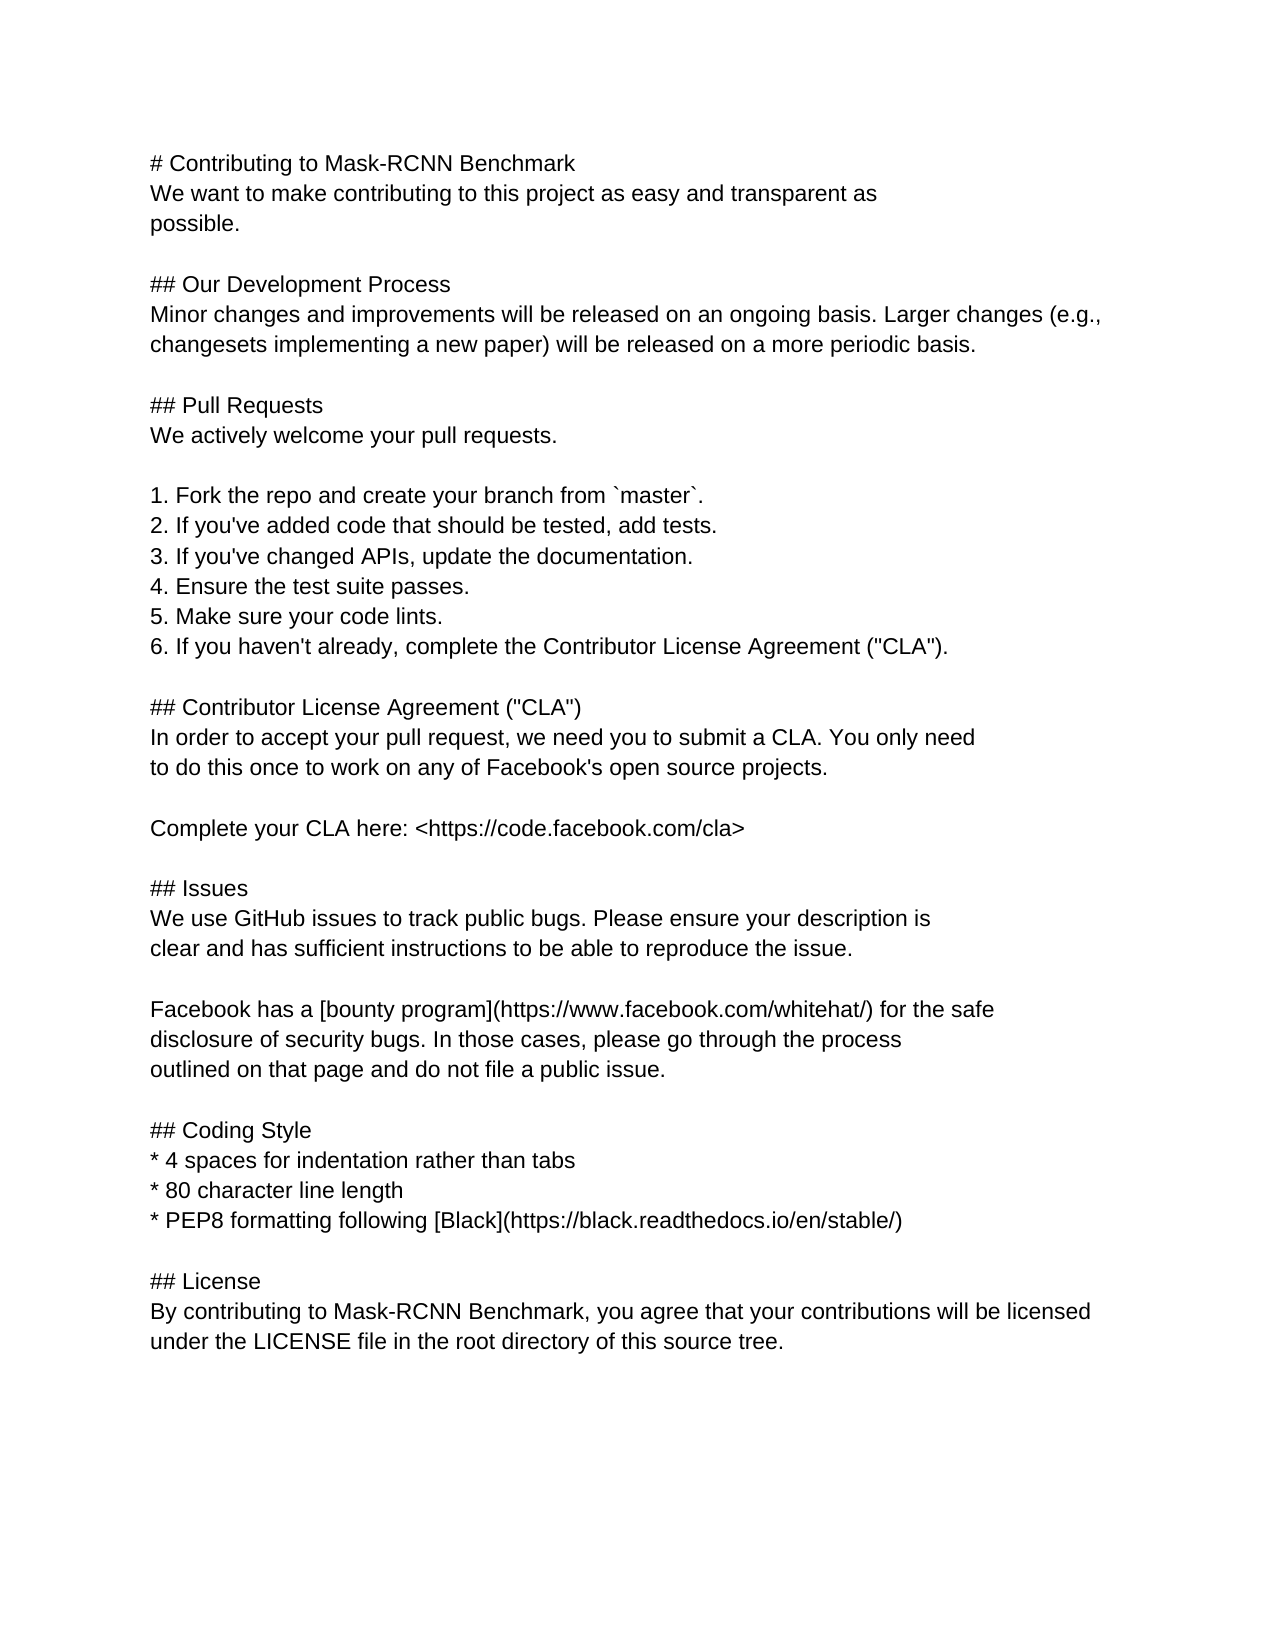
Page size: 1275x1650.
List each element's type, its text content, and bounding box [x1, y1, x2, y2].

text Facebook has a [bounty program](https://www.facebook.com/whitehat/) for the safe [150, 996, 1125, 1022]
text We use GitHub issues to track public bugs. Please ensure your description is [150, 905, 1125, 932]
text possible. [150, 210, 1125, 237]
text # Contributing to Mask-RCNN Benchmark [150, 150, 1125, 176]
text 1. Fork the repo and create your branch from `master`. [150, 482, 1125, 509]
text ## Pull Requests [150, 392, 1125, 418]
text 5. Make sure your code lints. [150, 603, 1125, 629]
text We actively welcome your pull requests. [150, 422, 1125, 448]
text * 4 spaces for indentation rather than tabs [150, 1147, 1125, 1173]
text ## Coding Style [150, 1117, 1125, 1143]
text disclosure of security bugs. In those cases, please go through the process [150, 1026, 1125, 1052]
text ## Issues [150, 875, 1125, 901]
text 6. If you haven't already, complete the Contributor License Agreement ("CLA"). [150, 633, 1125, 660]
text outlined on that page and do not file a public issue. [150, 1056, 1125, 1083]
text under the LICENSE file in the root directory of this source tree. [150, 1328, 1125, 1354]
text clear and has sufficient instructions to be able to reproduce the issue. [150, 935, 1125, 962]
text * 80 character line length [150, 1177, 1125, 1203]
text We want to make contributing to this project as easy and transparent as [150, 180, 1125, 207]
text Complete your CLA here: <https://code.facebook.com/cla> [150, 814, 1125, 841]
text Minor changes and improvements will be released on an ongoing basis. Larger changes (e.g., changesets implementing a new paper) will be released on a more periodic basis. [150, 301, 1125, 358]
text 2. If you've added code that should be tested, add tests. [150, 512, 1125, 539]
text ## Contributor License Agreement ("CLA") [150, 694, 1125, 720]
text 3. If you've changed APIs, update the documentation. [150, 543, 1125, 569]
text 4. Ensure the test suite passes. [150, 573, 1125, 599]
text By contributing to Mask-RCNN Benchmark, you agree that your contributions will be licensed [150, 1298, 1125, 1324]
text In order to accept your pull request, we need you to submit a CLA. You only need [150, 724, 1125, 750]
text ## License [150, 1268, 1125, 1294]
text * PEP8 formatting following [Black](https://black.readthedocs.io/en/stable/) [150, 1207, 1125, 1234]
text to do this once to work on any of Facebook's open source projects. [150, 754, 1125, 781]
text ## Our Development Process [150, 271, 1125, 297]
